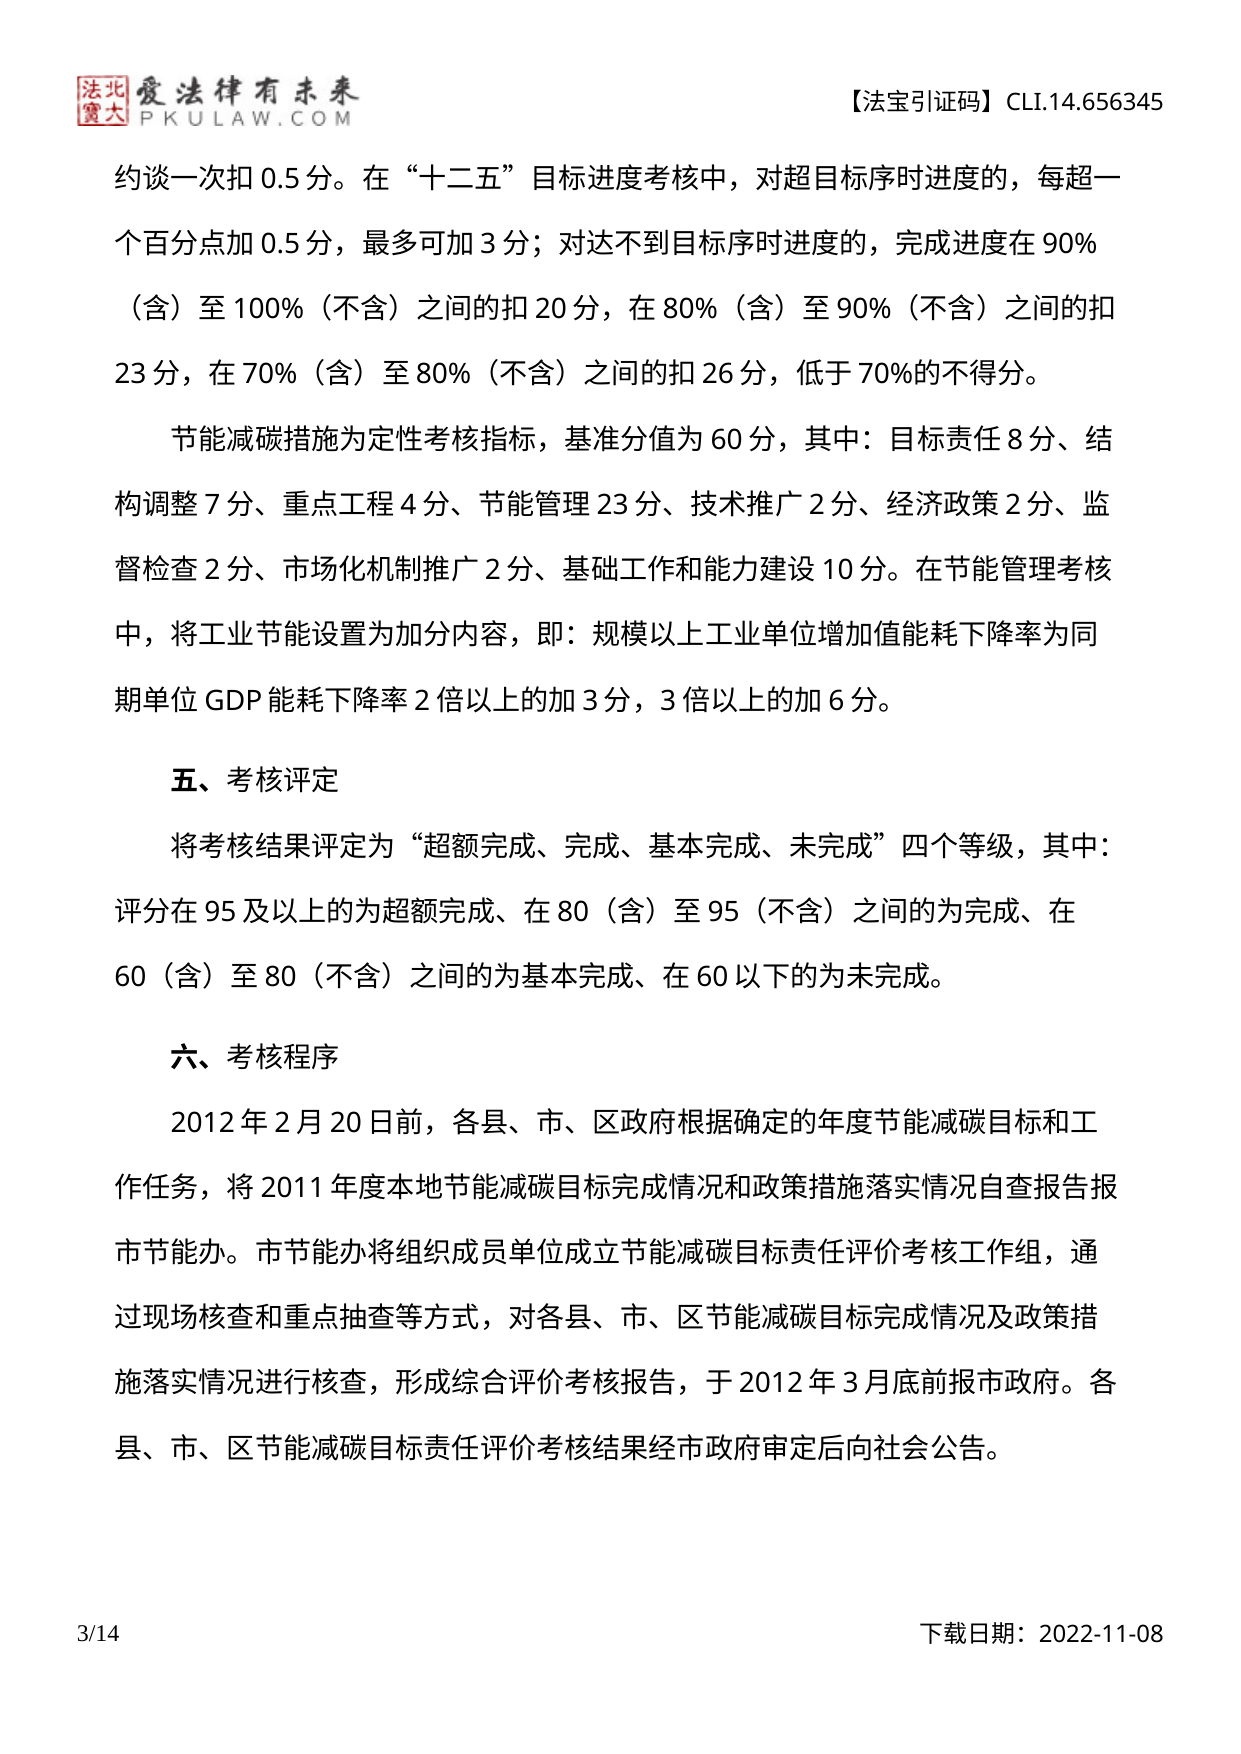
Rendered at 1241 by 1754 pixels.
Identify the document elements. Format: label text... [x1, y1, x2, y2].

text 六、考核程序 2012年2月20日前，各县、市、区政府根据确定的年度节能减碳目标和工作任务，将2011年度本地节能减碳目标完成情况和政策措施落实情况自查报告报市节能办。市节能办将组织成员单位成立节能减碳目标责任评价考核工作组，通过现场核查和重点抽查等方式，对各县、市、区节能减碳目标完成情况及政策措施落实情况进行核查，形成综合评价考核报告，于2012年3月底前报市政府。各县、市、区节能减碳目标责任评价考核结果经市政府审定后向社会公告。 [114, 1034, 1126, 1466]
picture [76, 75, 361, 126]
text 五、考核评定 将考核结果评定为“超额完成、完成、基本完成、未完成”四个等级，其中：评分在95及以上的为超额完成、在80（含）至95（不含）之间的为完成、在60（含）至80（不含）之间的为基本完成、在60以下的为未完成。 [114, 758, 1126, 994]
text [114, 156, 1126, 718]
